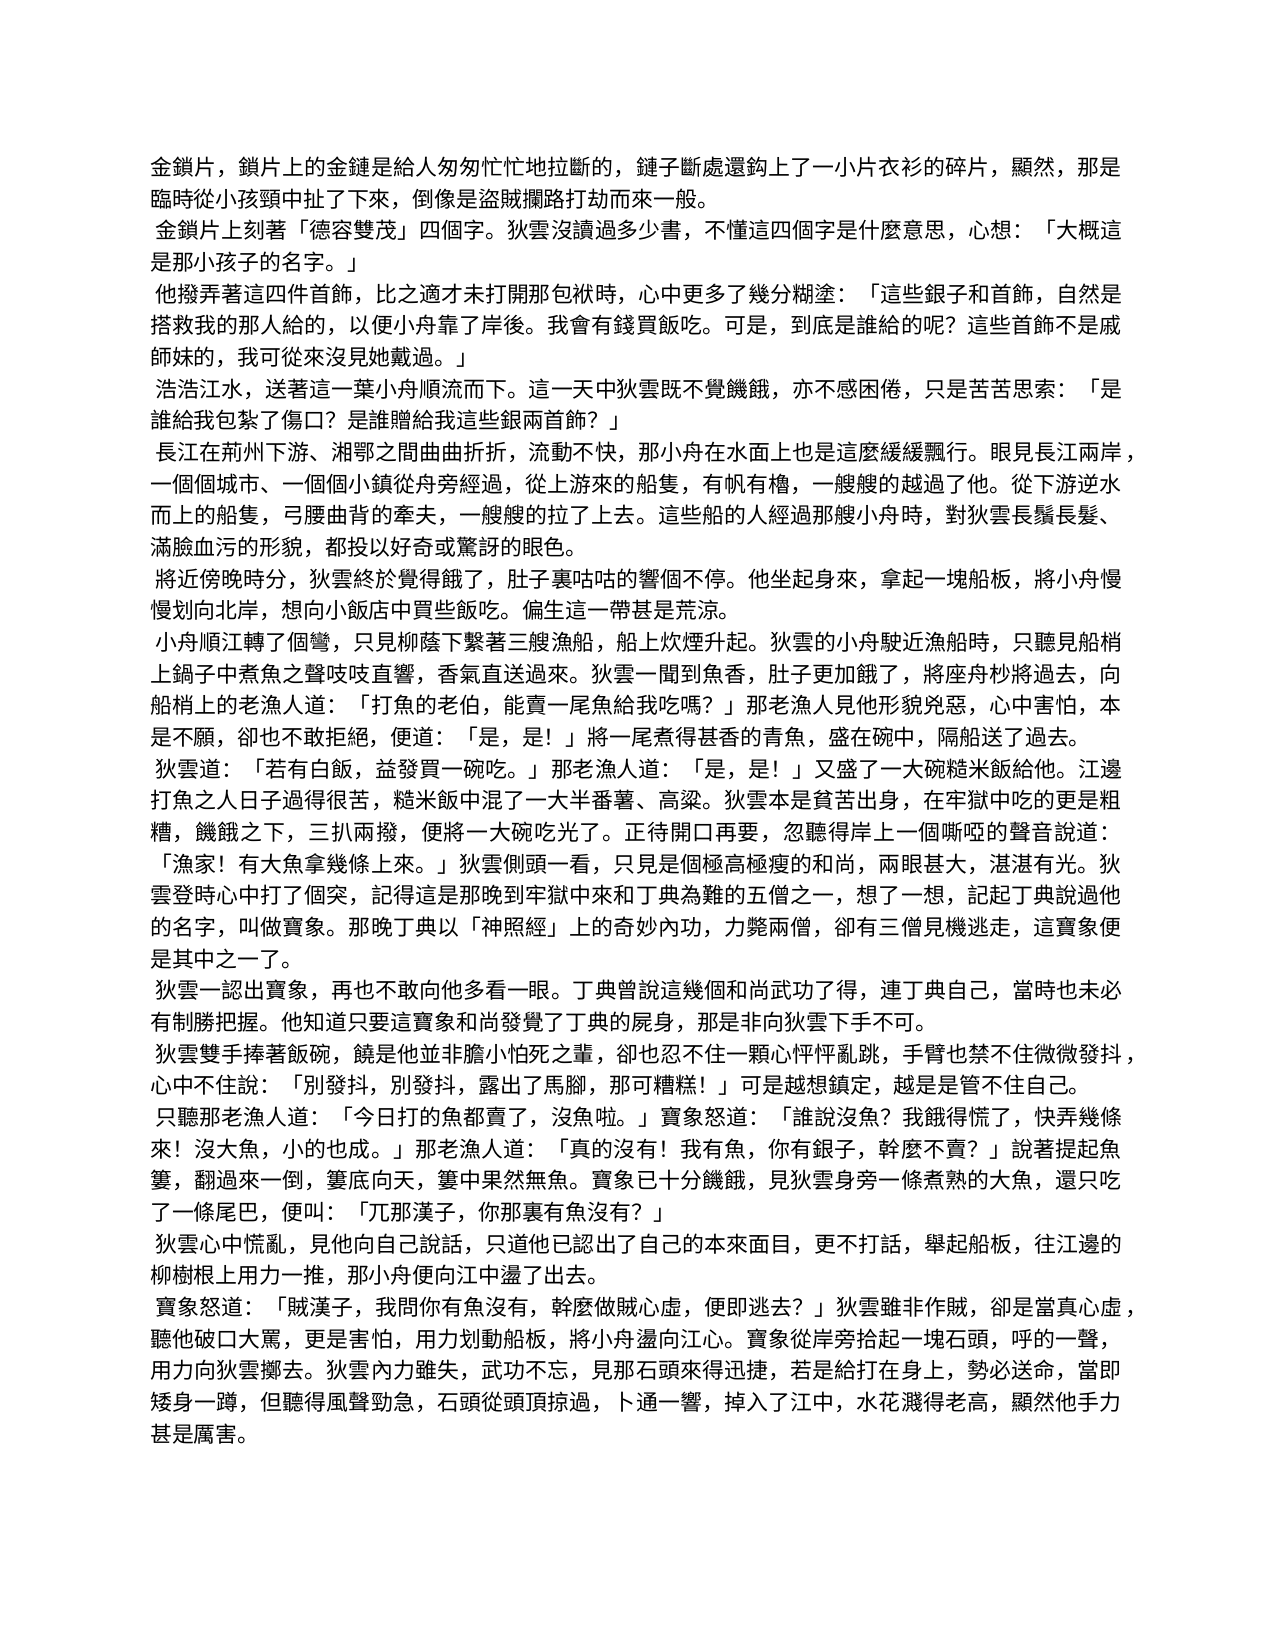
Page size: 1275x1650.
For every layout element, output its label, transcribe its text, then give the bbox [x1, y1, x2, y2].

text 金鎖片上刻著「德容雙茂」四個字。狄雲沒讀過多少書，不懂這四個字是什麼意思，心想：「大概這是那小孩子的名字。」 [150, 213, 1125, 277]
text 他撥弄著這四件首飾，比之適才未打開那包袱時，心中更多了幾分糊塗：「這些銀子和首飾，自然是搭救我的那人給的，以便小舟靠了岸後。我會有錢買飯吃。可是，到底是誰給的呢？這些首飾不是戚師妹的，我可從來沒見她戴過。」 [150, 277, 1125, 372]
text 狄雲一認出寶象，再也不敢向他多看一眼。丁典曾說這幾個和尚武功了得，連丁典自己，當時也未必有制勝把握。他知道只要這寶象和尚發覺了丁典的屍身，那是非向狄雲下手不可。 [150, 973, 1125, 1037]
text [150, 150, 1125, 213]
text 狄雲雙手捧著飯碗，饒是他並非膽小怕死之輩，卻也忍不住一顆心怦怦亂跳，手臂也禁不住微微發抖，心中不住說：「別發抖，別發抖，露出了馬腳，那可糟糕！」可是越想鎮定，越是是管不住自己。 [150, 1037, 1125, 1100]
text 長江在荊州下游、湘鄂之間曲曲折折，流動不快，那小舟在水面上也是這麼緩緩飄行。眼見長江兩岸，一個個城市、一個個小鎮從舟旁經過，從上游來的船隻，有帆有櫓，一艘艘的越過了他。從下游逆水而上的船隻，弓腰曲背的牽夫，一艘艘的拉了上去。這些船的人經過那艘小舟時，對狄雲長鬚長髮、滿臉血污的形貌，都投以好奇或驚訝的眼色。 [150, 435, 1125, 562]
text 寶象怒道：「賊漢子，我問你有魚沒有，幹麼做賊心虛，便即逃去？」狄雲雖非作賊，卻是當真心虛，聽他破口大罵，更是害怕，用力划動船板，將小舟盪向江心。寶象從岸旁拾起一塊石頭，呼的一聲，用力向狄雲擲去。狄雲內力雖失，武功不忘，見那石頭來得迅捷，若是給打在身上，勢必送命，當即矮身一蹲，但聽得風聲勁急，石頭從頭頂掠過，卜通一響，掉入了江中，水花濺得老高，顯然他手力甚是厲害。 [150, 1290, 1125, 1448]
text 只聽那老漁人道：「今日打的魚都賣了，沒魚啦。」寶象怒道：「誰說沒魚？我餓得慌了，快弄幾條來！沒大魚，小的也成。」那老漁人道：「真的沒有！我有魚，你有銀子，幹麼不賣？」說著提起魚簍，翻過來一倒，簍底向天，簍中果然無魚。寶象已十分饑餓，見狄雲身旁一條煮熟的大魚，還只吃了一條尾巴，便叫：「兀那漢子，你那裏有魚沒有？」 [150, 1100, 1125, 1227]
text 將近傍晚時分，狄雲終於覺得餓了，肚子裏咕咕的響個不停。他坐起身來，拿起一塊船板，將小舟慢慢划向北岸，想向小飯店中買些飯吃。偏生這一帶甚是荒涼。 [150, 562, 1125, 625]
text 狄雲心中慌亂，見他向自己說話，只道他已認出了自己的本來面目，更不打話，舉起船板，往江邊的柳樹根上用力一推，那小舟便向江中盪了出去。 [150, 1227, 1125, 1290]
text 浩浩江水，送著這一葉小舟順流而下。這一天中狄雲既不覺饑餓，亦不感困倦，只是苦苦思索：「是誰給我包紮了傷口？是誰贈給我這些銀兩首飾？」 [150, 372, 1125, 435]
text 狄雲道：「若有白飯，益發買一碗吃。」那老漁人道：「是，是！」又盛了一大碗糙米飯給他。江邊打魚之人日子過得很苦，糙米飯中混了一大半番薯、高粱。狄雲本是貧苦出身，在牢獄中吃的更是粗糟，饑餓之下，三扒兩撥，便將一大碗吃光了。正待開口再要，忽聽得岸上一個嘶啞的聲音說道：「漁家！有大魚拿幾條上來。」狄雲側頭一看，只見是個極高極瘦的和尚，兩眼甚大，湛湛有光。狄雲登時心中打了個突，記得這是那晚到牢獄中來和丁典為難的五僧之一，想了一想，記起丁典說過他的名字，叫做寶象。那晚丁典以「神照經」上的奇妙內功，力斃兩僧，卻有三僧見機逃走，這寶象便是其中之一了。 [150, 752, 1125, 973]
text 小舟順江轉了個彎，只見柳蔭下繫著三艘漁船，船上炊煙升起。狄雲的小舟駛近漁船時，只聽見船梢上鍋子中煮魚之聲吱吱直響，香氣直送過來。狄雲一聞到魚香，肚子更加餓了，將座舟杪將過去，向船梢上的老漁人道：「打魚的老伯，能賣一尾魚給我吃嗎？」那老漁人見他形貌兇惡，心中害怕，本是不願，卻也不敢拒絕，便道：「是，是！」將一尾煮得甚香的青魚，盛在碗中，隔船送了過去。 [150, 625, 1125, 752]
